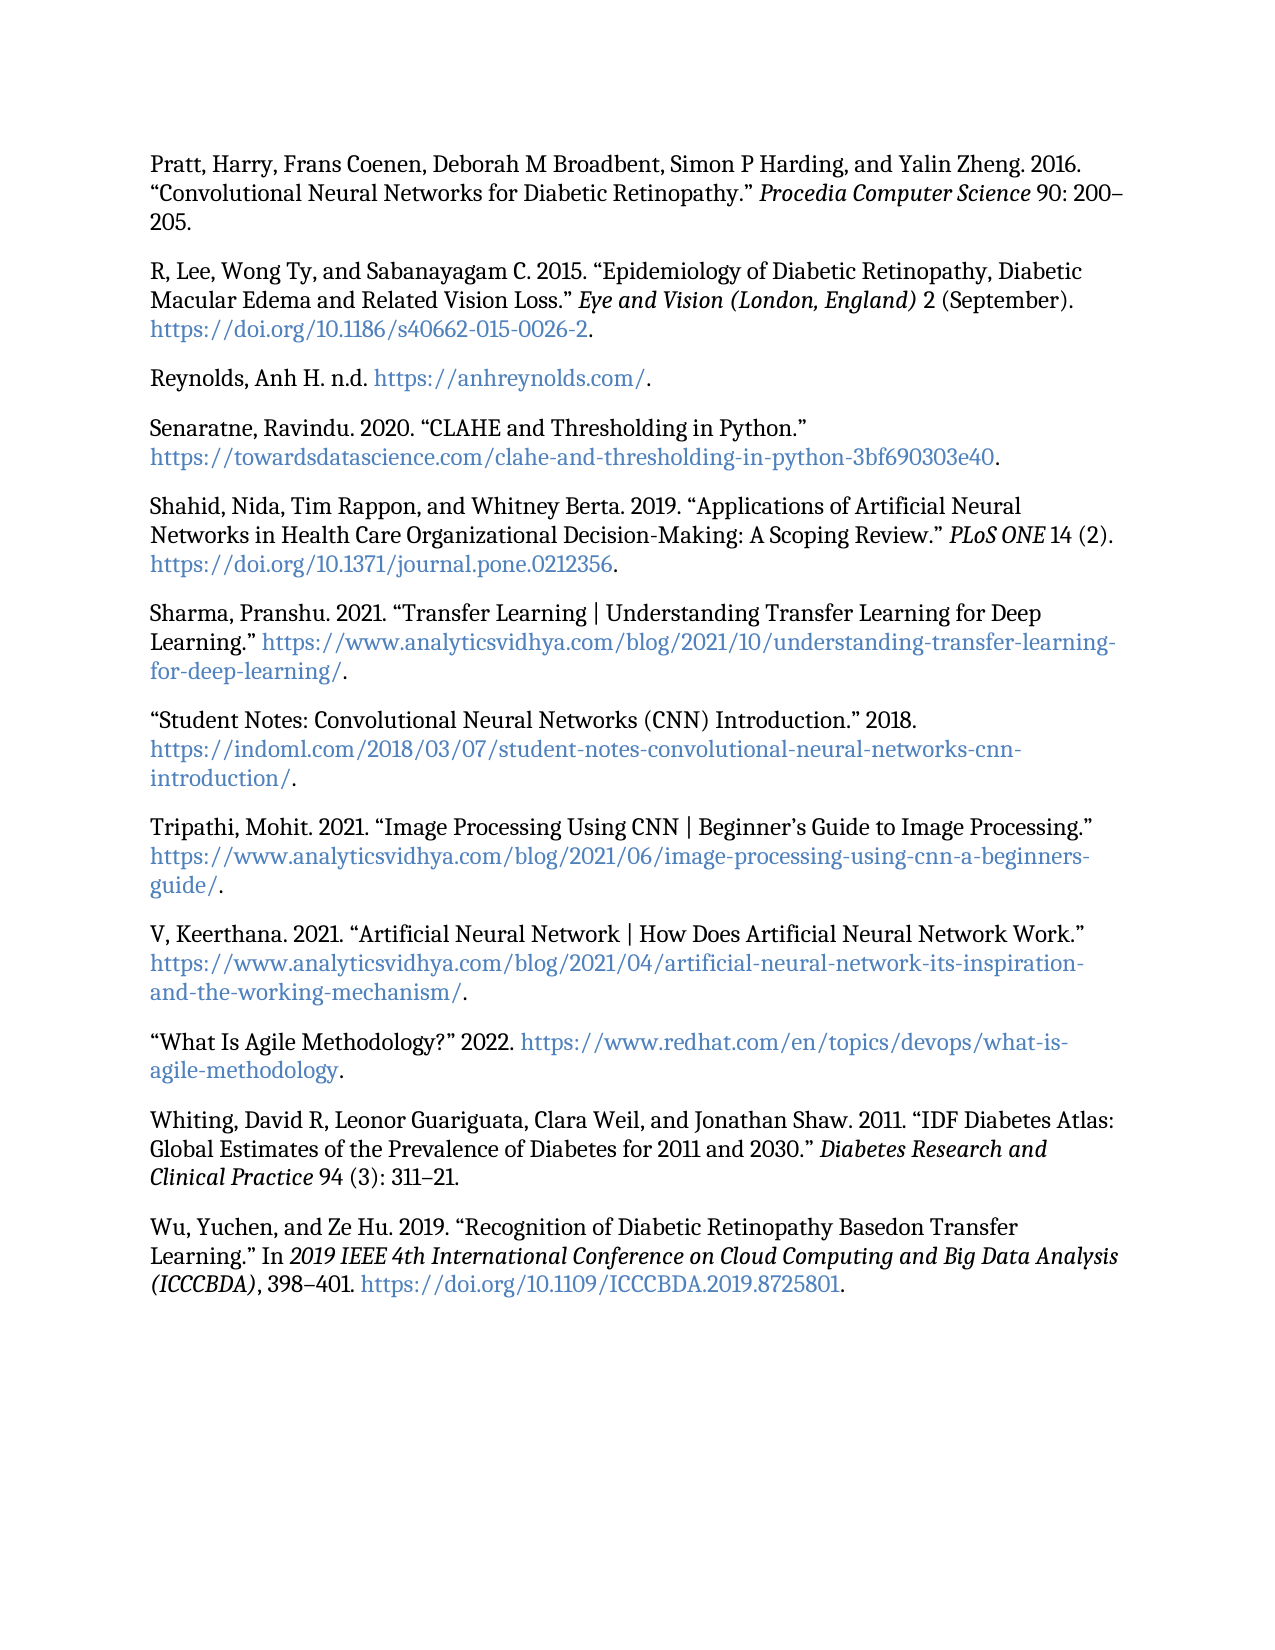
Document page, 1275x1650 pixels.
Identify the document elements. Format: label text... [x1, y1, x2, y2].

text Reynolds, Anh H. n.d. https://anhreynolds.com/. [150, 364, 1125, 393]
text R, Lee, Wong Ty, and Sabanayagam C. 2015. “Epidemiology of Diabetic Retinopathy, Diabetic Macular Edema and Related Vision Loss.” Eye and Vision (London, England) 2 (September). https://doi.org/10.1186/s40662-015-0026-2. [150, 257, 1125, 343]
text “What Is Agile Methodology?” 2022. https://www.redhat.com/en/topics/devops/what-is-agile-methodology. [150, 1027, 1125, 1085]
text Pratt, Harry, Frans Coenen, Deborah M Broadbent, Simon P Harding, and Yalin Zheng. 2016. “Convolutional Neural Networks for Diabetic Retinopathy.” Procedia Computer Science 90: 200–205. [150, 150, 1125, 236]
text Sharma, Pranshu. 2021. “Transfer Learning | Understanding Transfer Learning for Deep Learning.” https://www.analyticsvidhya.com/blog/2021/10/understanding-transfer-learning-for-deep-learning/. [150, 599, 1125, 685]
text V, Keerthana. 2021. “Artificial Neural Network | How Does Artificial Neural Network Work.” https://www.analyticsvidhya.com/blog/2021/04/artificial-neural-network-its-inspiration-and-the-working-mechanism/. [150, 920, 1125, 1007]
text Senaratne, Ravindu. 2020. “CLAHE and Thresholding in Python.” https://towardsdatascience.com/clahe-and-thresholding-in-python-3bf690303e40. [150, 414, 1125, 471]
text Whiting, David R, Leonor Guariguata, Clara Weil, and Jonathan Shaw. 2011. “IDF Diabetes Atlas: Global Estimates of the Prevalence of Diabetes for 2011 and 2030.” Diabetes Research and Clinical Practice 94 (3): 311–21. [150, 1106, 1125, 1192]
text Shahid, Nida, Tim Rappon, and Whitney Berta. 2019. “Applications of Artificial Neural Networks in Health Care Organizational Decision-Making: A Scoping Review.” PLoS ONE 14 (2). https://doi.org/10.1371/journal.pone.0212356. [150, 492, 1125, 578]
text Wu, Yuchen, and Ze Hu. 2019. “Recognition of Diabetic Retinopathy Basedon Transfer Learning.” In 2019 IEEE 4th International Conference on Cloud Computing and Big Data Analysis (ICCCBDA), 398–401. https://doi.org/10.1109/ICCCBDA.2019.8725801. [150, 1213, 1125, 1299]
text “Student Notes: Convolutional Neural Networks (CNN) Introduction.” 2018. https://indoml.com/2018/03/07/student-notes-convolutional-neural-networks-cnn-introduction/. [150, 706, 1125, 792]
text Tripathi, Mohit. 2021. “Image Processing Using CNN | Beginner’s Guide to Image Processing.” https://www.analyticsvidhya.com/blog/2021/06/image-processing-using-cnn-a-beginners-guide/. [150, 813, 1125, 899]
